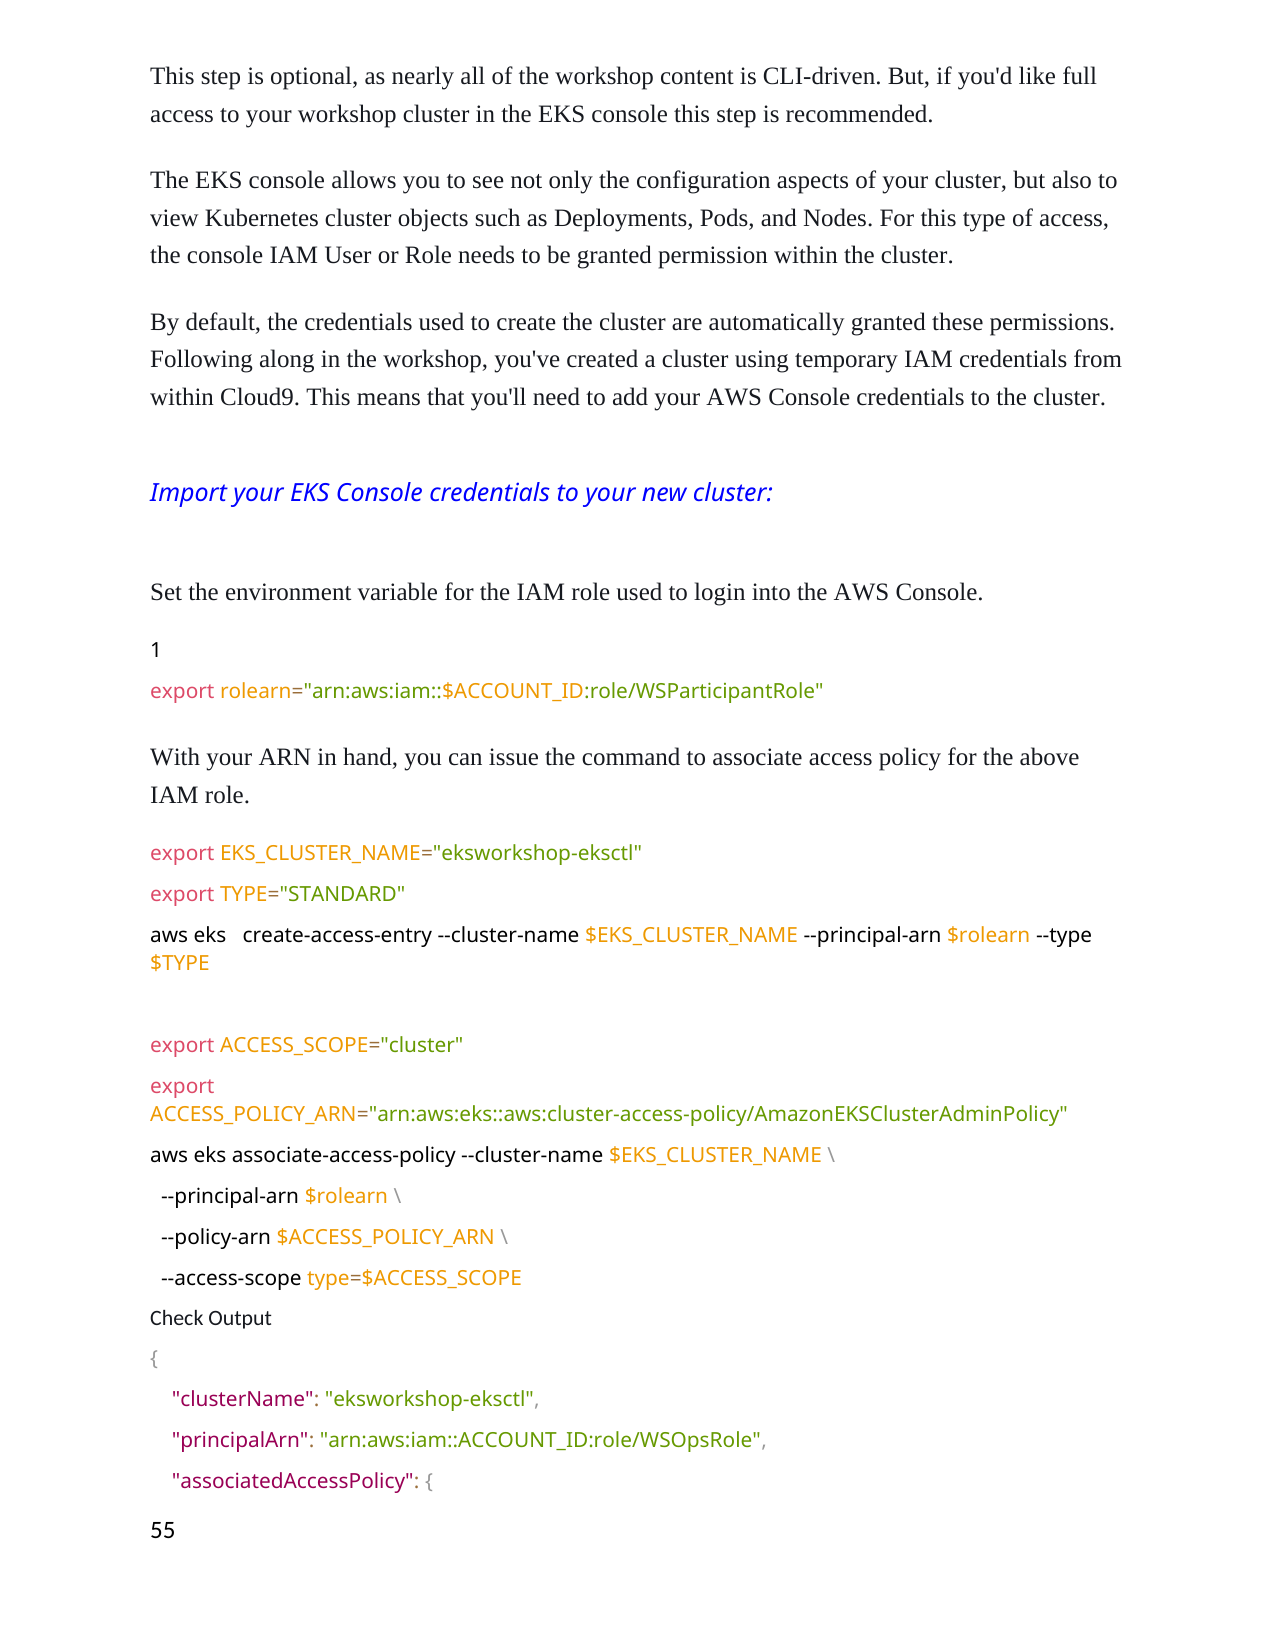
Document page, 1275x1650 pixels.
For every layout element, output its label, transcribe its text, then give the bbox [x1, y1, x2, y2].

text --policy-arn $ACCESS_POLICY_ARN \ [150, 1222, 1125, 1251]
text export EKS_CLUSTER_NAME="eksworkshop-eksctl" [150, 838, 1125, 866]
text Check Output [150, 1304, 1125, 1331]
text { [150, 1343, 1125, 1372]
text "associatedAccessPolicy": { [150, 1466, 1125, 1494]
text aws eks associate-access-policy --cluster-name $EKS_CLUSTER_NAME \ [150, 1140, 1125, 1169]
text This step is optional, as nearly all of the workshop content is CLI-driven. But, if you'd like full access to your workshop cluster in the EKS console this step is recommended. [150, 52, 1125, 127]
text "principalArn": "arn:aws:iam::ACCOUNT_ID:role/WSOpsRole", [150, 1425, 1125, 1453]
text With your ARN in hand, you can issue the command to associate access policy for the above IAM role. [150, 734, 1125, 809]
text export rolearn="arn:aws:iam::$ACCOUNT_ID:role/WSParticipantRole" [150, 676, 1125, 704]
text --access-scope type=$ACCESS_SCOPE [150, 1263, 1125, 1292]
text --principal-arn $rolearn \ [150, 1181, 1125, 1210]
text By default, the credentials used to create the cluster are automatically granted these permissions. Following along in the workshop, you've created a cluster using temporary IAM credentials from within Cloud9. This means that you'll need to add your AWS Console credentials to the cluster. [150, 298, 1125, 411]
text Set the environment variable for the IAM role used to login into the AWS Console. [150, 568, 1125, 606]
text "clusterName": "eksworkshop-eksctl", [150, 1384, 1125, 1413]
text export ACCESS_POLICY_ARN="arn:aws:eks::aws:cluster-access-policy/AmazonEKSClusterAdminPolicy" [150, 1071, 1125, 1128]
text aws eks create-access-entry --cluster-name $EKS_CLUSTER_NAME --principal-arn $rolearn --type $TYPE [150, 920, 1125, 977]
text export TYPE="STANDARD" [150, 879, 1125, 907]
text The EKS console allows you to see not only the configuration aspects of your cluster, but also to view Kubernetes cluster objects such as Deployments, Pods, and Nodes. For this type of access, the console IAM User or Role needs to be granted permission within the cluster. [150, 157, 1125, 269]
text 1 [150, 635, 1125, 663]
text export ACCESS_SCOPE="cluster" [150, 1030, 1125, 1058]
subtitle Import your EKS Console credentials to your new cluster: [150, 475, 1125, 509]
